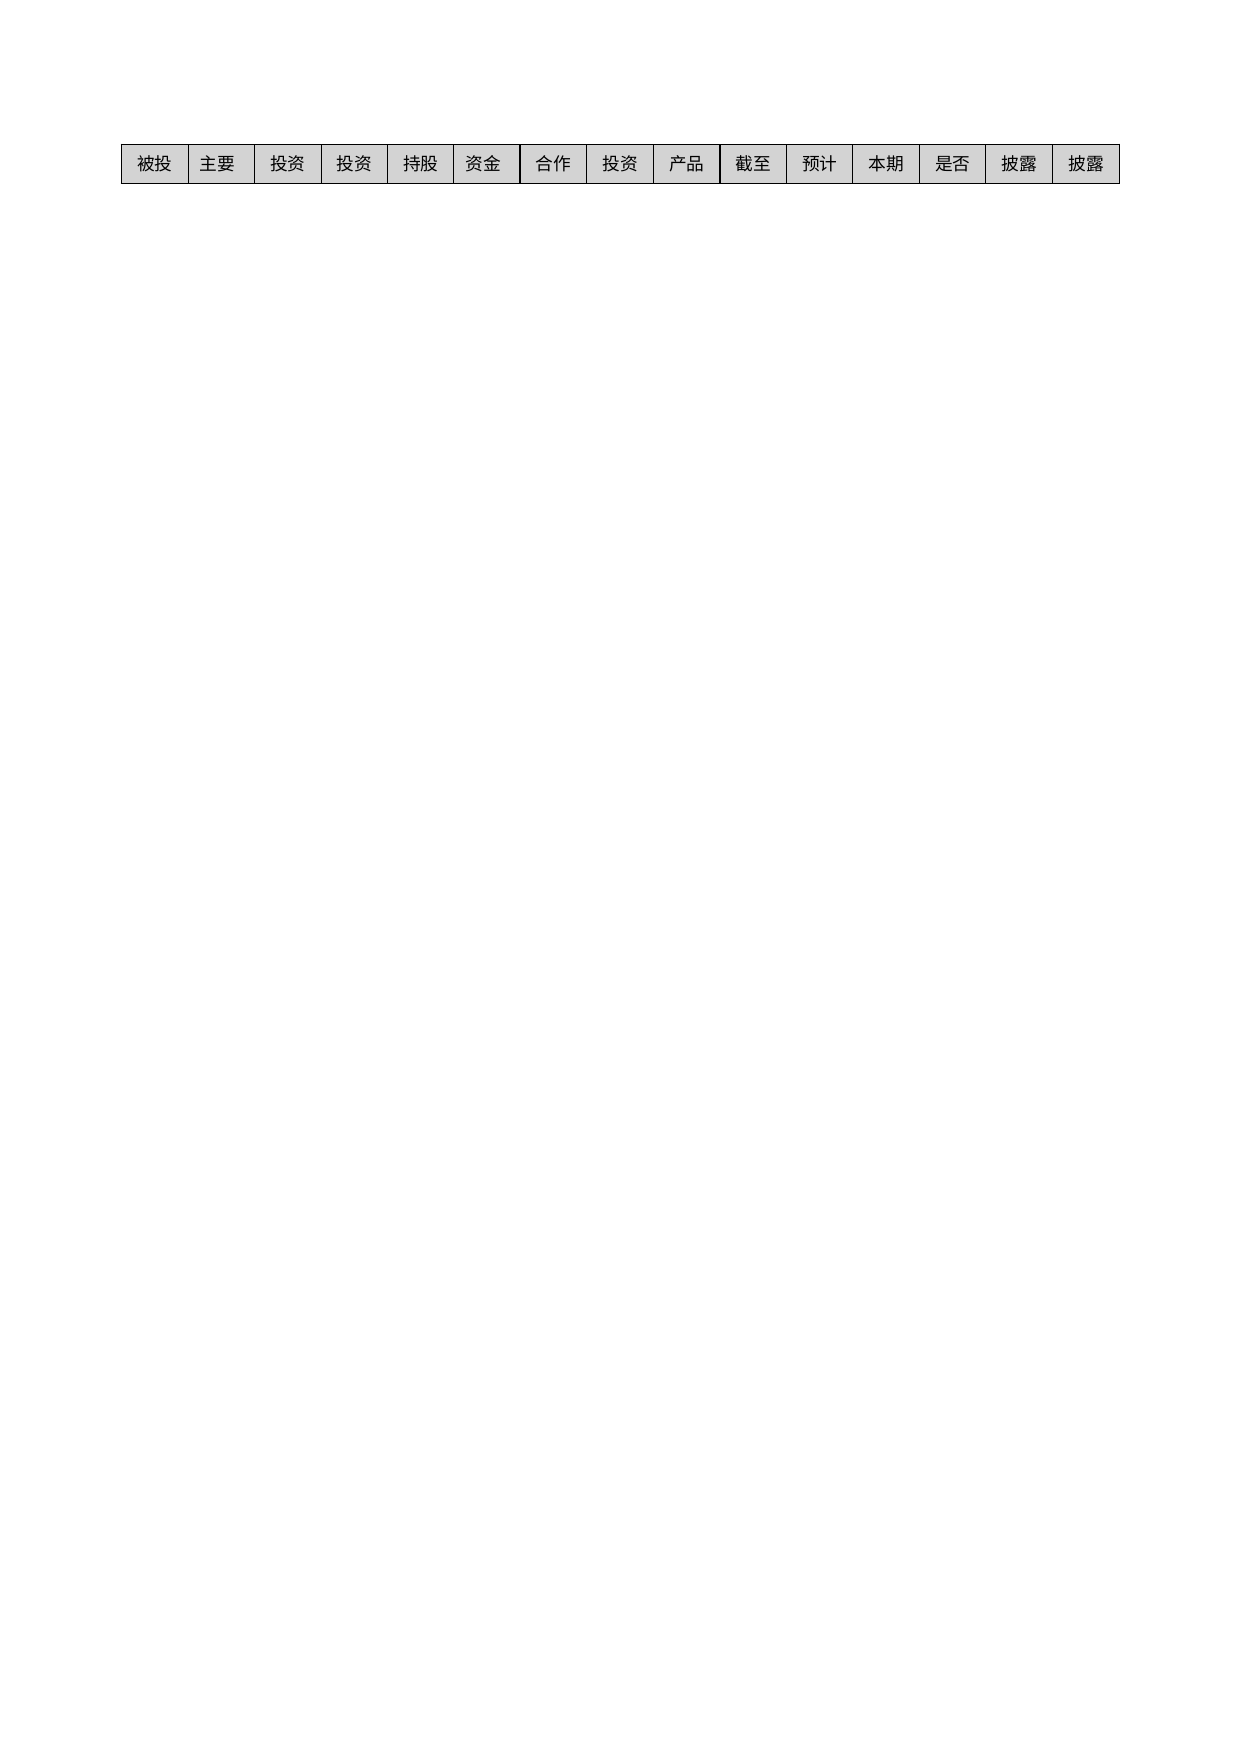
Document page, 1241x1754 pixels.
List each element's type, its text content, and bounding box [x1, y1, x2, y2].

table_header 是否 [920, 145, 985, 183]
table_header 截至 [721, 145, 786, 183]
table_header 被投 [122, 145, 188, 183]
table_header 合作 [521, 145, 586, 183]
table_header 投资 [322, 145, 387, 183]
table_header 预计 [787, 145, 852, 183]
table_header 主要 [189, 145, 254, 183]
table_header 披露 [1053, 145, 1119, 183]
table_header 披露 [986, 145, 1052, 183]
table_header 投资 [255, 145, 321, 183]
table_header 产品 [654, 145, 719, 183]
table_header 本期 [853, 145, 919, 183]
table_header 投资 [587, 145, 653, 183]
table_header 资金 [454, 145, 519, 183]
table_header 持股 [388, 145, 453, 183]
